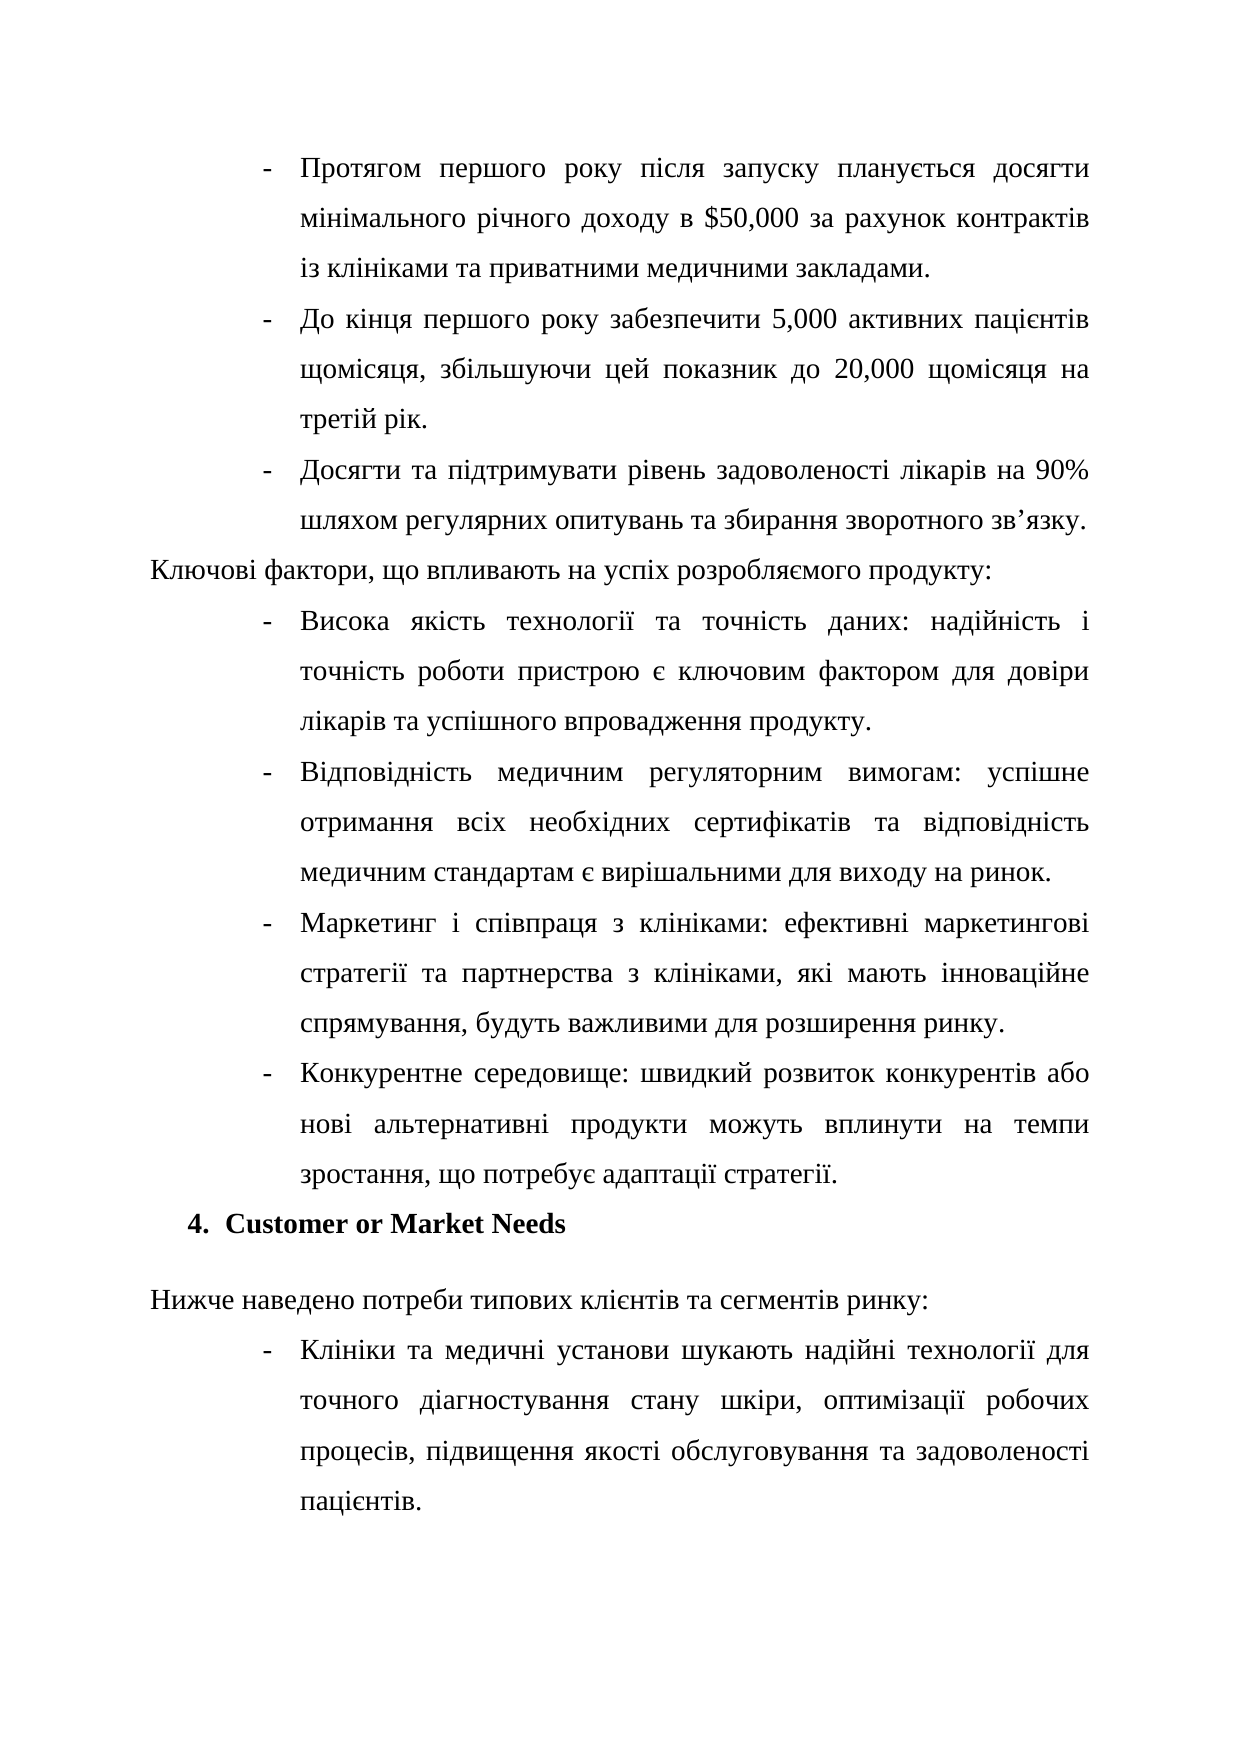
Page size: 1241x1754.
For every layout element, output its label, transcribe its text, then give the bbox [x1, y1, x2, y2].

text Нижче наведено потреби типових клієнтів та сегментів ринку: [150, 1282, 1090, 1315]
list Протягом першого року після запуску планується досягти мінімального річного доходу в $50,000 за рахунок контрактів із клініками та приватними медичними закладами. [262, 150, 1090, 284]
list До кінця першого року забезпечити 5,000 активних пацієнтів щомісяця, збільшуючи цей показник до 20,000 щомісяця на третій рік. [262, 301, 1090, 435]
text Ключові фактори, що впливають на успіх розробляємого продукту: [150, 552, 1090, 586]
list Висока якість технології та точність даних: надійність і точність роботи пристрою є ключовим фактором для довіри лікарів та успішного впровадження продукту. [262, 603, 1090, 737]
list Клініки та медичні установи шукають надійні технології для точного діагностування стану шкіри, оптимізації робочих процесів, підвищення якості обслуговування та задоволеності пацієнтів. [262, 1332, 1090, 1517]
list Маркетинг і співпраця з клініками: ефективні маркетингові стратегії та партнерства з клініками, які мають інноваційне спрямування, будуть важливими для розширення ринку. [262, 905, 1090, 1039]
list Customer or Market Needs [187, 1207, 1090, 1240]
list Досягти та підтримувати рівень задоволеності лікарів на 90% шляхом регулярних опитувань та збирання зворотного зв’язку. [262, 452, 1090, 536]
list Відповідність медичним регуляторним вимогам: успішне отримання всіх необхідних сертифікатів та відповідність медичним стандартам є вирішальними для виходу на ринок. [262, 754, 1090, 888]
list Конкурентне середовище: швидкий розвиток конкурентів або нові альтернативні продукти можуть вплинути на темпи зростання, що потребує адаптації стратегії. [262, 1056, 1090, 1190]
